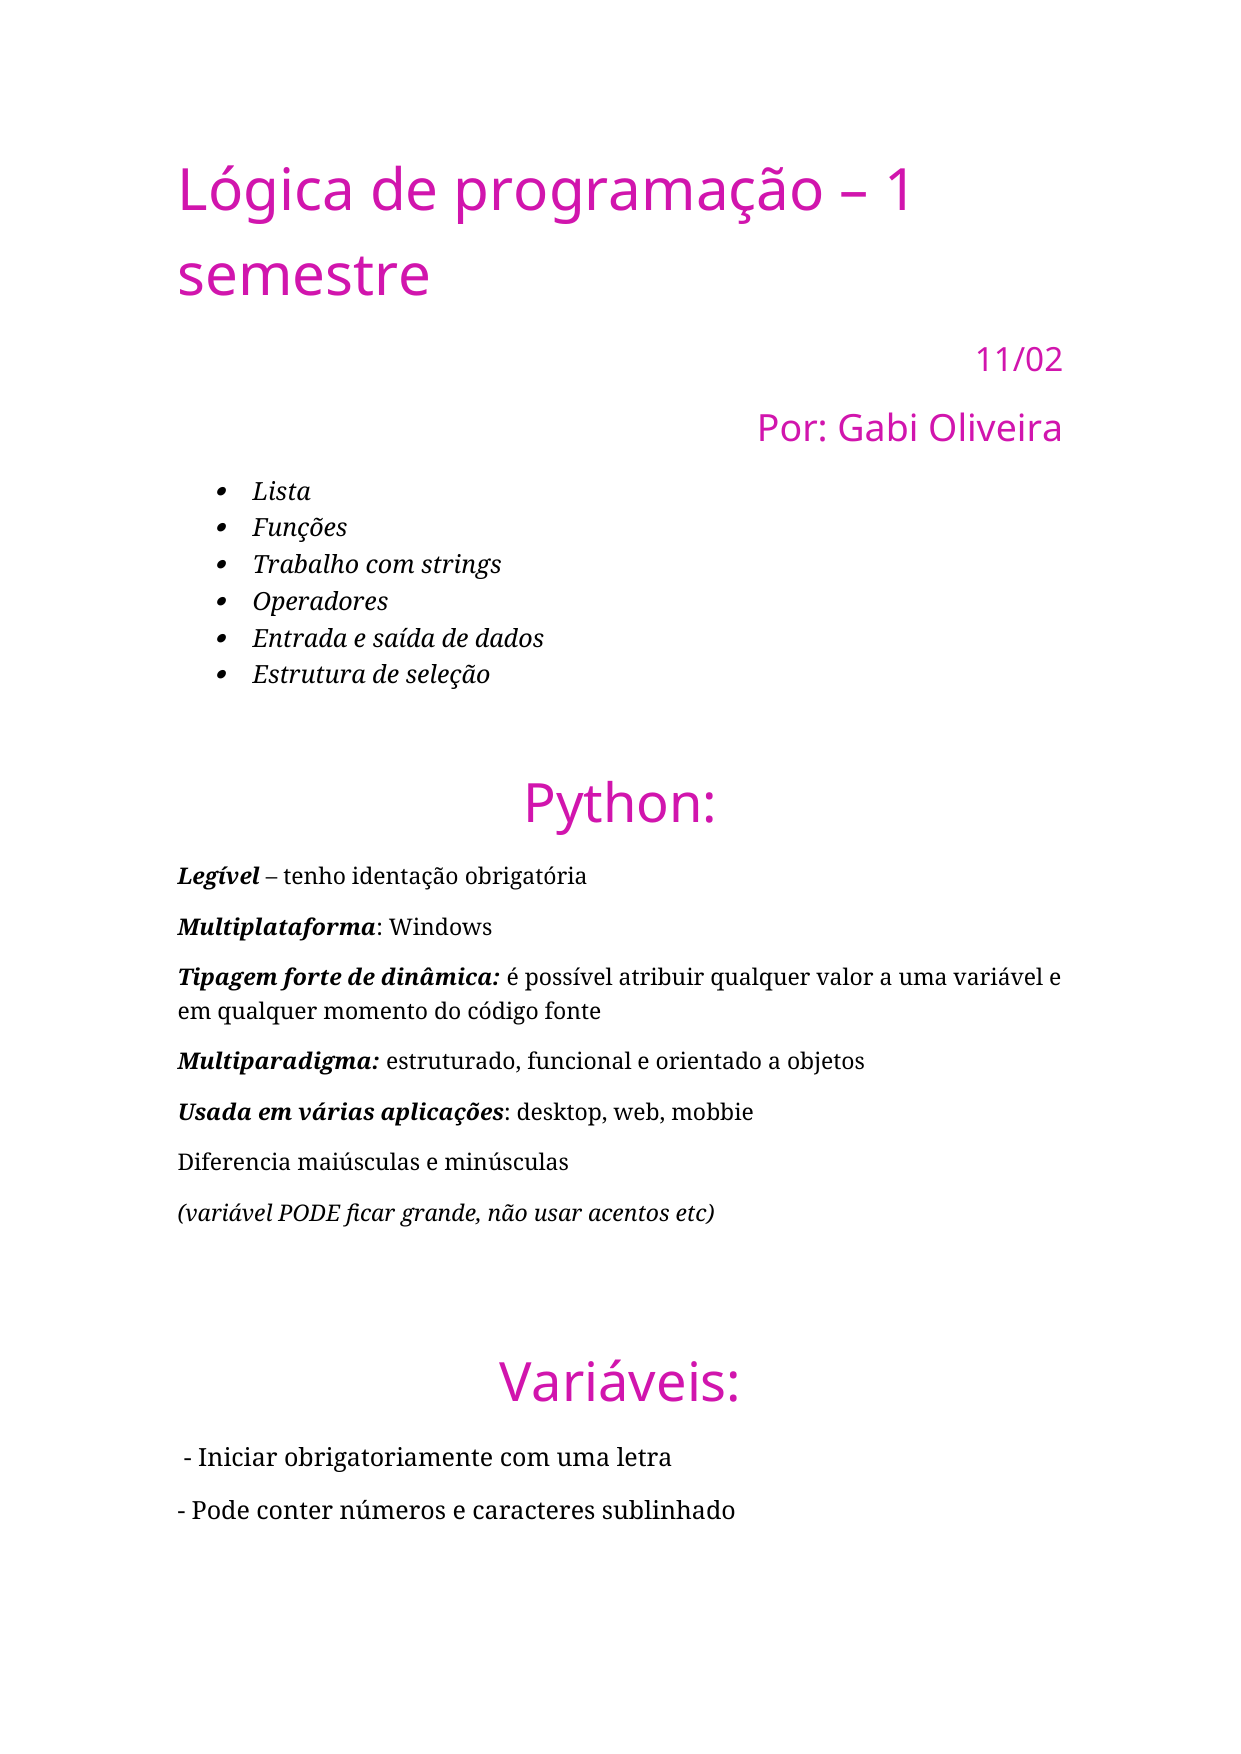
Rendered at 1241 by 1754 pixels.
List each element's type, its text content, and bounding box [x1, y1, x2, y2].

text Multiplataforma: Windows [177, 911, 1063, 942]
list Operadores [215, 584, 1063, 618]
list Trabalho com strings [215, 547, 1063, 581]
text Tipagem forte de dinâmica: é possível atribuir qualquer valor a uma variável e em qualquer momento do código fonte [177, 961, 1063, 1026]
text Usada em várias aplicações: desktop, web, mobbie [177, 1096, 1063, 1127]
list Entrada e saída de dados [215, 620, 1063, 654]
text Por: Gabi Oliveira [177, 402, 1063, 453]
list Funções [215, 510, 1063, 544]
text Variáveis: [177, 1343, 1063, 1417]
text - Iniciar obrigatoriamente com uma letra [177, 1439, 1063, 1473]
list Lista [215, 473, 1063, 507]
text Python: [177, 764, 1063, 838]
text Legível – tenho identação obrigatória [177, 860, 1063, 892]
list Estrutura de seleção [215, 657, 1063, 691]
text - Pode conter números e caracteres sublinhado [177, 1493, 1063, 1527]
text 11/02 [177, 336, 1063, 381]
text (variável PODE ficar grande, não usar acentos etc) [177, 1197, 1063, 1228]
text Lógica de programação – 1 semestre [177, 148, 1063, 313]
text Diferencia maiúsculas e minúsculas [177, 1146, 1063, 1177]
text Multiparadigma: estruturado, funcional e orientado a objetos [177, 1045, 1063, 1077]
